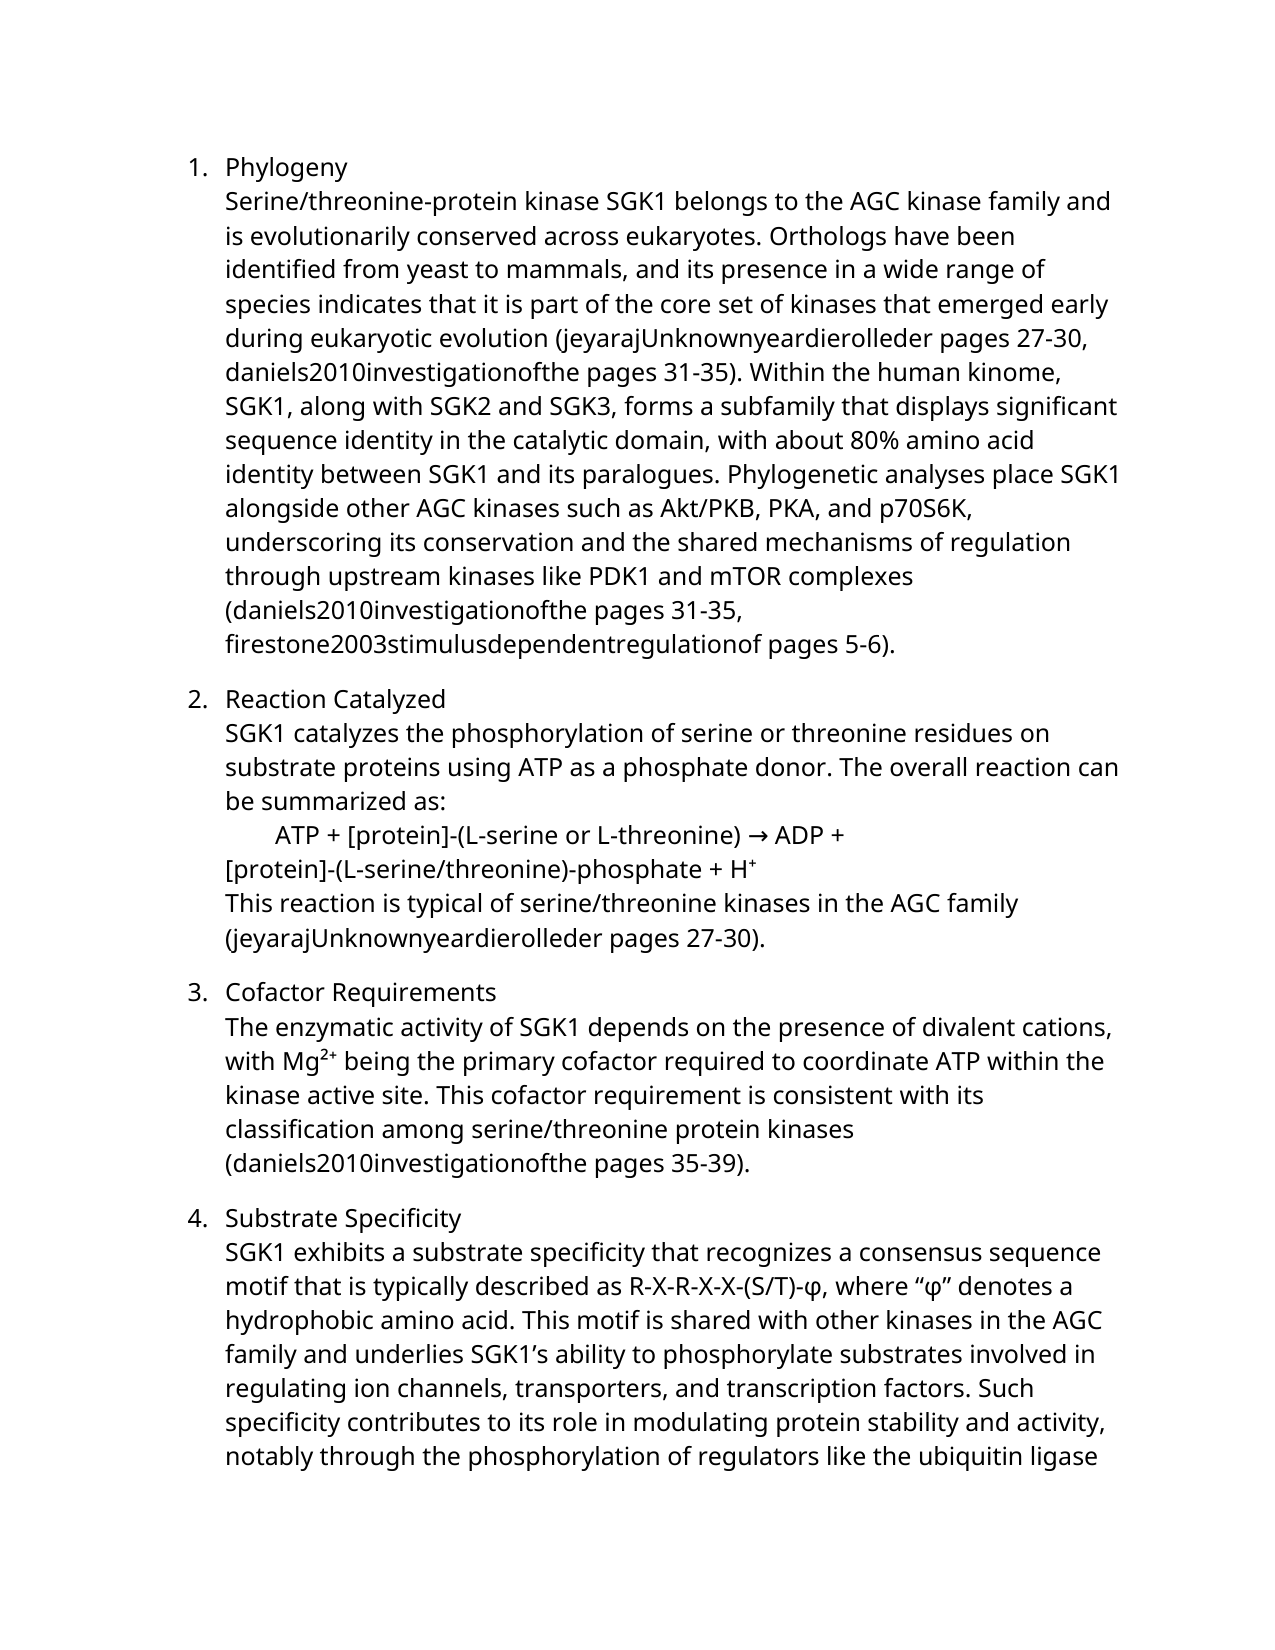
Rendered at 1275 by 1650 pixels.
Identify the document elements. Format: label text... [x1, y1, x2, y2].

list Reaction Catalyzed SGK1 catalyzes the phosphorylation of serine or threonine residues on substrate proteins using ATP as a phosphate donor. The overall reaction can be summarized as: ATP + [protein]-(L-serine or L-threonine) → ADP + [protein]-(L-serine/threonine)-phosphate + H⁺ This reaction is typical of serine/threonine kinases in the AGC family (jeyarajUnknownyeardierolleder pages 27-30). [187, 682, 1125, 954]
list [187, 1200, 1125, 1473]
list Cofactor Requirements The enzymatic activity of SGK1 depends on the presence of divalent cations, with Mg²⁺ being the primary cofactor required to coordinate ATP within the kinase active site. This cofactor requirement is consistent with its classification among serine/threonine protein kinases (daniels2010investigationofthe pages 35-39). [187, 975, 1125, 1179]
list Phylogeny Serine/threonine-protein kinase SGK1 belongs to the AGC kinase family and is evolutionarily conserved across eukaryotes. Orthologs have been identified from yeast to mammals, and its presence in a wide range of species indicates that it is part of the core set of kinases that emerged early during eukaryotic evolution (jeyarajUnknownyeardierolleder pages 27-30, daniels2010investigationofthe pages 31-35). Within the human kinome, SGK1, along with SGK2 and SGK3, forms a subfamily that displays significant sequence identity in the catalytic domain, with about 80% amino acid identity between SGK1 and its paralogues. Phylogenetic analyses place SGK1 alongside other AGC kinases such as Akt/PKB, PKA, and p70S6K, underscoring its conservation and the shared mechanisms of regulation through upstream kinases like PDK1 and mTOR complexes (daniels2010investigationofthe pages 31-35, firestone2003stimulusdependentregulationof pages 5-6). [187, 150, 1125, 661]
